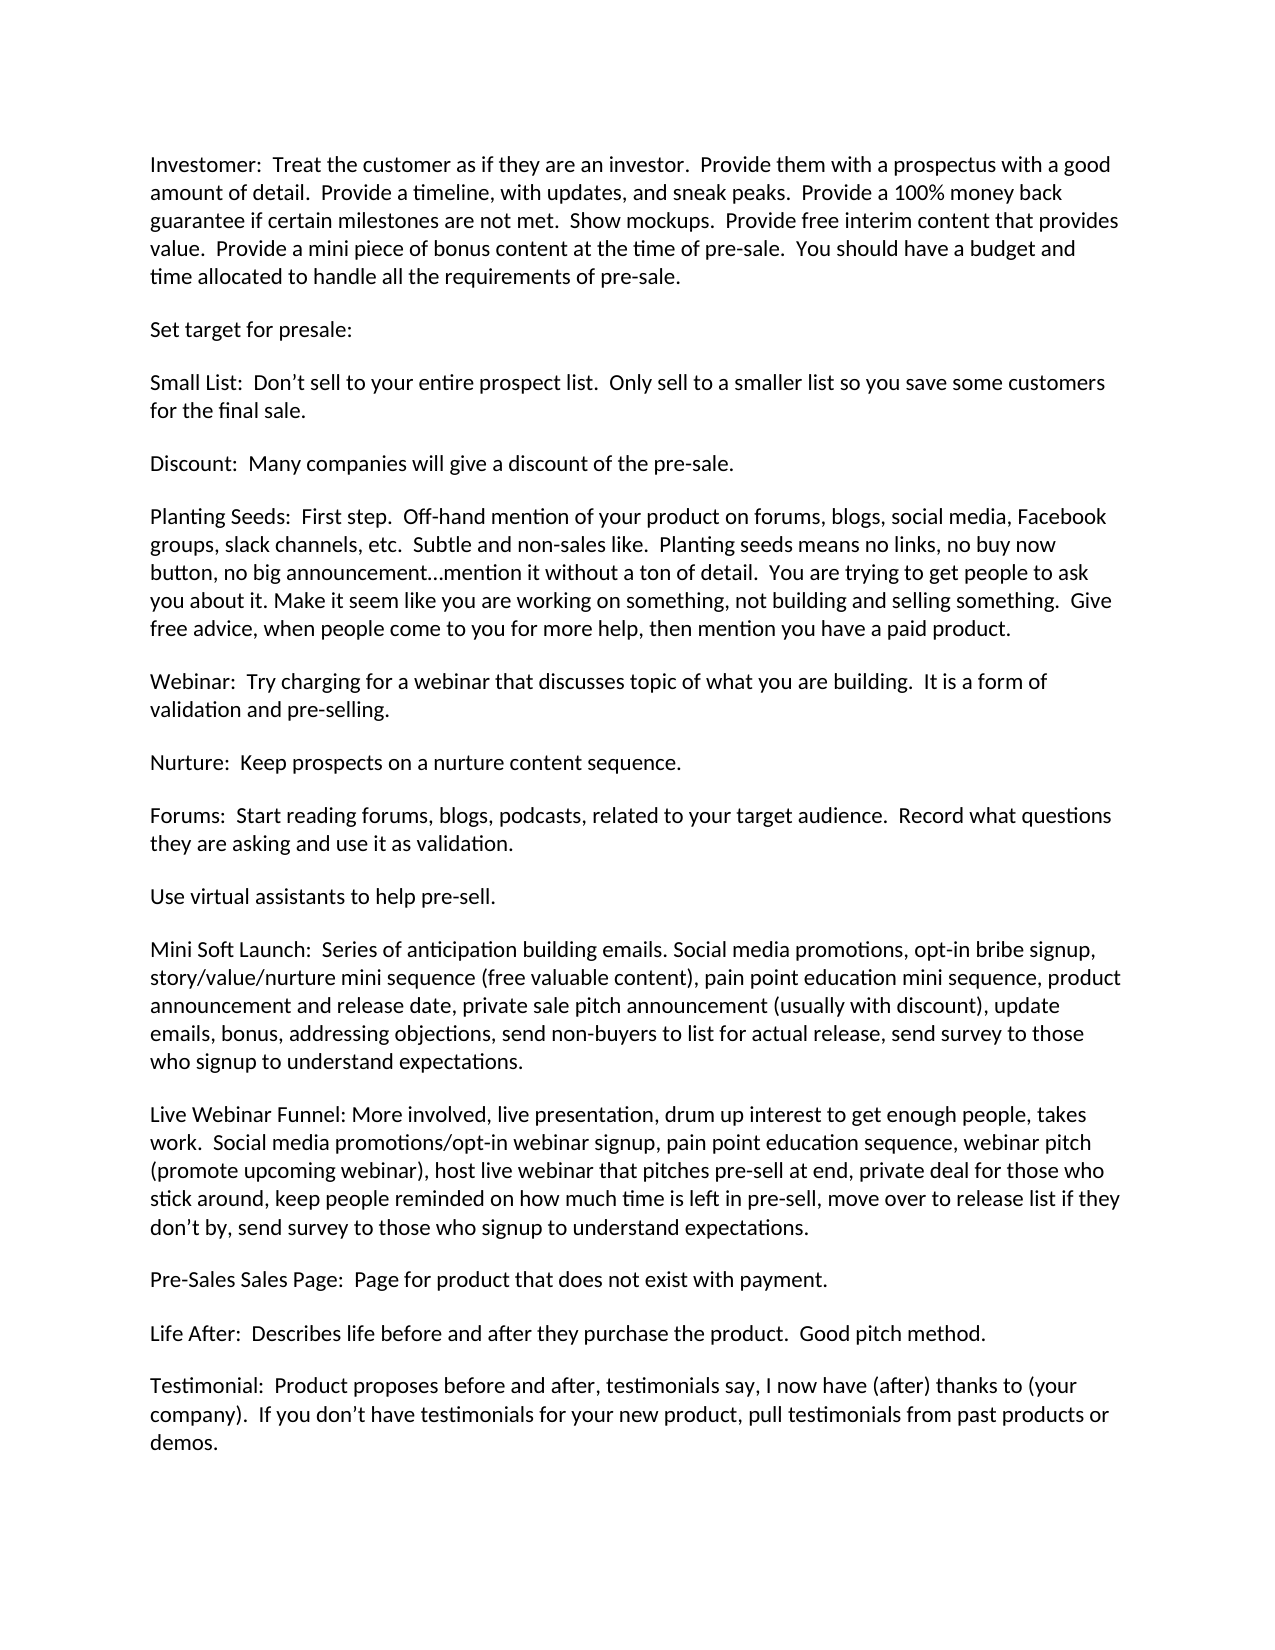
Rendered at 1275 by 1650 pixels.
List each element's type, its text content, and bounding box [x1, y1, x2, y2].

text Small List: Don’t sell to your entire prospect list. Only sell to a smaller list so you save some customers for the final sale. [150, 368, 1125, 424]
text Life After: Describes life before and after they purchase the product. Good pitch method. [150, 1319, 1125, 1347]
text Planting Seeds: First step. Off-hand mention of your product on forums, blogs, social media, Facebook groups, slack channels, etc. Subtle and non-sales like. Planting seeds means no links, no buy now button, no big announcement…mention it without a ton of detail. You are trying to get people to ask you about it. Make it seem like you are working on something, not building and selling something. Give free advice, when people come to you for more help, then mention you have a paid product. [150, 502, 1125, 642]
text Forums: Start reading forums, blogs, podcasts, related to your target audience. Record what questions they are asking and use it as validation. [150, 801, 1125, 857]
text Use virtual assistants to help pre-sell. [150, 882, 1125, 910]
text Set target for presale: [150, 315, 1125, 343]
text Pre-Sales Sales Page: Page for product that does not exist with payment. [150, 1266, 1125, 1294]
text Discount: Many companies will give a discount of the pre-sale. [150, 449, 1125, 477]
text Mini Soft Launch: Series of anticipation building emails. Social media promotions, opt-in bribe signup, story/value/nurture mini sequence (free valuable content), pain point education mini sequence, product announcement and release date, private sale pitch announcement (usually with discount), update emails, bonus, addressing objections, send non-buyers to list for actual release, send survey to those who signup to understand expectations. [150, 935, 1125, 1076]
text Live Webinar Funnel: More involved, live presentation, drum up interest to get enough people, takes work. Social media promotions/opt-in webinar signup, pain point education sequence, webinar pitch (promote upcoming webinar), host live webinar that pitches pre-sell at end, private deal for those who stick around, keep people reminded on how much time is left in pre-sell, move over to release list if they don’t by, send survey to those who signup to understand expectations. [150, 1101, 1125, 1241]
text Investomer: Treat the customer as if they are an investor. Provide them with a prospectus with a good amount of detail. Provide a timeline, with updates, and sneak peaks. Provide a 100% money back guarantee if certain milestones are not met. Show mockups. Provide free interim content that provides value. Provide a mini piece of bonus content at the time of pre-sale. You should have a budget and time allocated to handle all the requirements of pre-sale. [150, 150, 1125, 290]
text Testimonial: Product proposes before and after, testimonials say, I now have (after) thanks to (your company). If you don’t have testimonials for your new product, pull testimonials from past products or demos. [150, 1372, 1125, 1456]
text Webinar: Try charging for a webinar that discusses topic of what you are building. It is a form of validation and pre-selling. [150, 667, 1125, 723]
text Nurture: Keep prospects on a nurture content sequence. [150, 748, 1125, 776]
